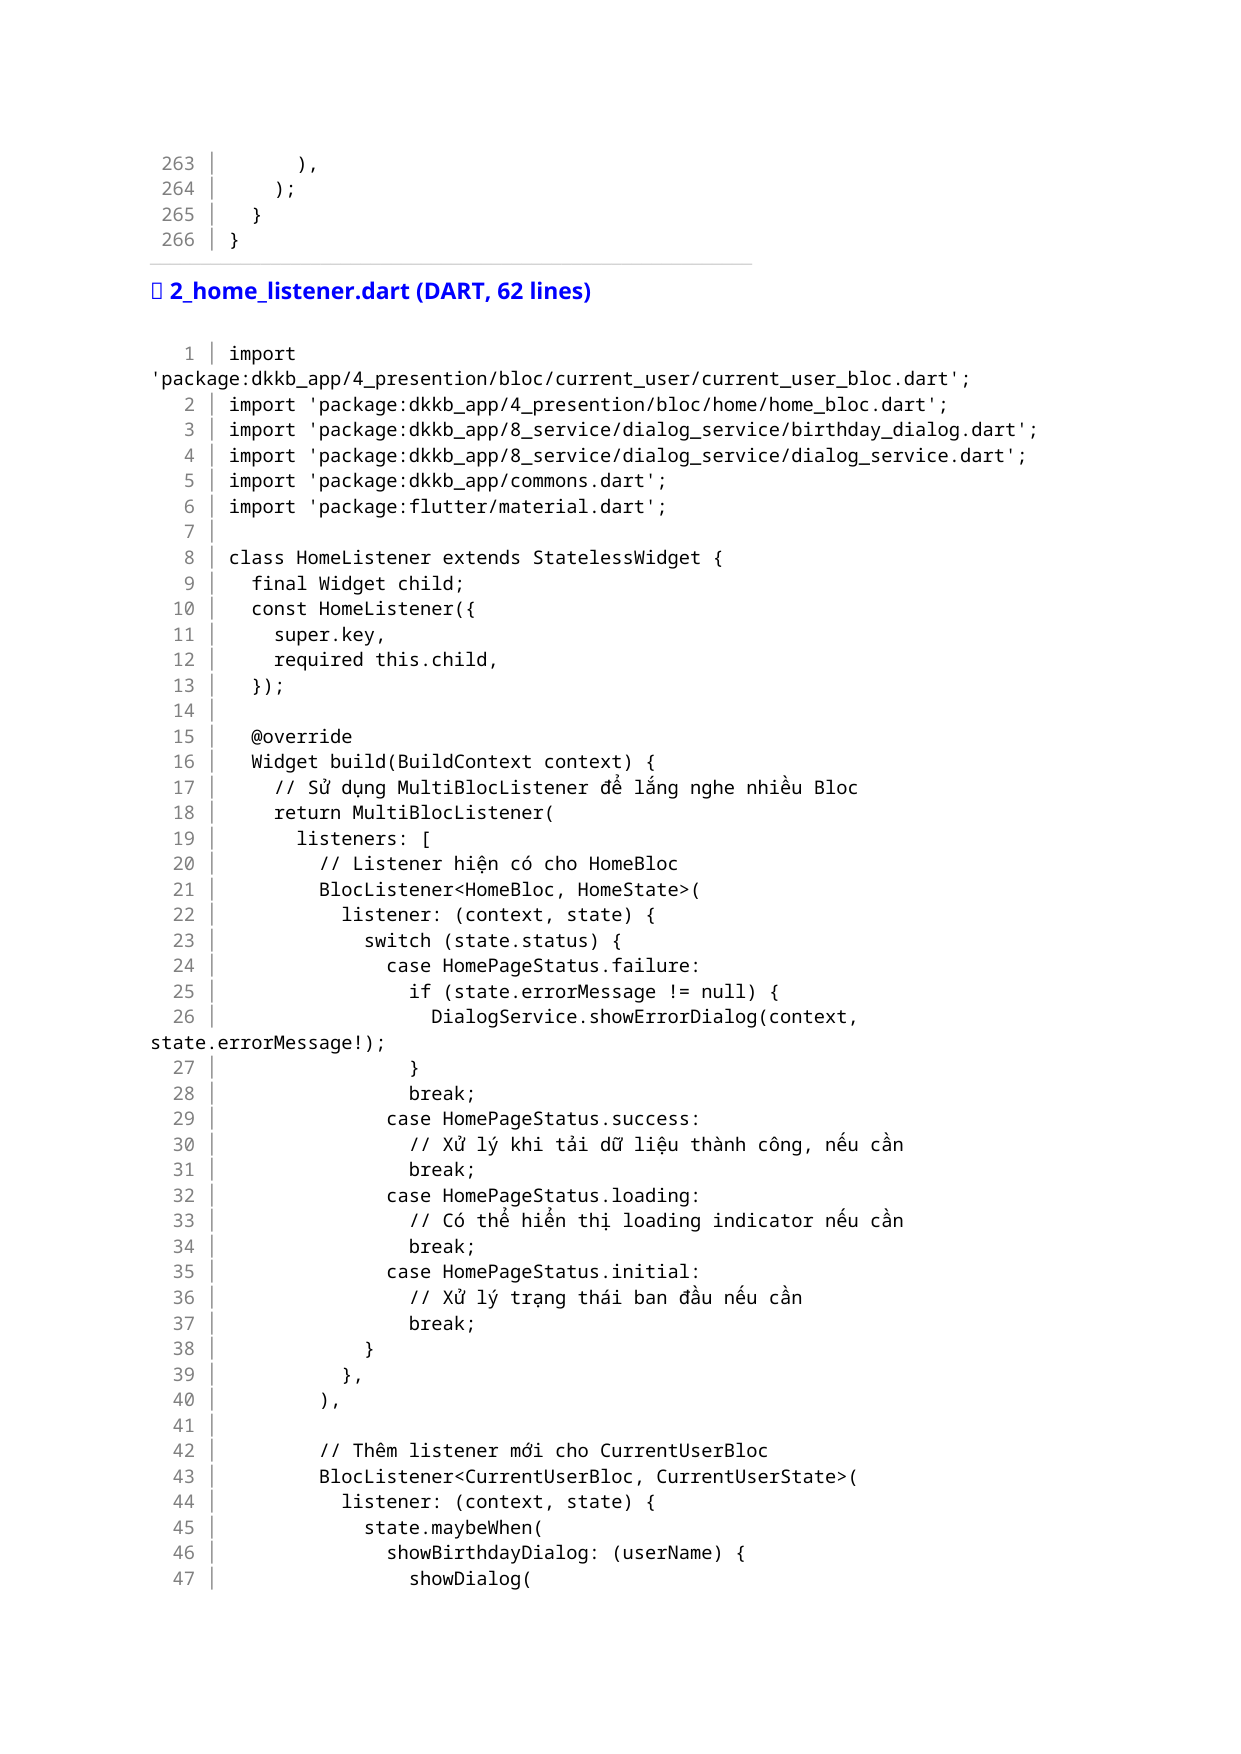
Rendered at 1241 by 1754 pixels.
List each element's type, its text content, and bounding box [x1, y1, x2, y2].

text 31 │ break; [150, 1157, 1090, 1182]
text 264 │ ); [150, 176, 1090, 201]
text 45 │ state.maybeWhen( [150, 1514, 1090, 1539]
text 36 │ // Xử lý trạng thái ban đầu nếu cần [150, 1284, 1090, 1310]
text 19 │ listeners: [ [150, 825, 1090, 851]
text 10 │ const HomeListener({ [150, 595, 1090, 621]
text 34 │ break; [150, 1233, 1090, 1259]
text 6 │ import 'package:flutter/material.dart'; [150, 493, 1090, 519]
text 33 │ // Có thể hiển thị loading indicator nếu cần [150, 1208, 1090, 1233]
text 38 │ } [150, 1335, 1090, 1361]
text 14 │ [150, 697, 1090, 723]
text 7 │ [150, 519, 1090, 544]
text 1 │ import 'package:dkkb_app/4_presention/bloc/current_user/current_user_bloc.dart'; [150, 340, 1090, 391]
text 21 │ BlocListener<HomeBloc, HomeState>( [150, 876, 1090, 902]
text 44 │ listener: (context, state) { [150, 1488, 1090, 1514]
text 47 │ showDialog( [150, 1565, 1090, 1591]
text 2 │ import 'package:dkkb_app/4_presention/bloc/home/home_bloc.dart'; [150, 391, 1090, 417]
text 40 │ ), [150, 1386, 1090, 1412]
text 24 │ case HomePageStatus.failure: [150, 953, 1090, 978]
text 46 │ showBirthdayDialog: (userName) { [150, 1539, 1090, 1565]
text 27 │ } [150, 1055, 1090, 1080]
text 5 │ import 'package:dkkb_app/commons.dart'; [150, 468, 1090, 493]
text 22 │ listener: (context, state) { [150, 902, 1090, 927]
text 12 │ required this.child, [150, 646, 1090, 672]
text 28 │ break; [150, 1080, 1090, 1106]
text 37 │ break; [150, 1310, 1090, 1335]
text 39 │ }, [150, 1361, 1090, 1386]
text 17 │ // Sử dụng MultiBlocListener để lắng nghe nhiều Bloc [150, 774, 1090, 799]
text 266 │ } [150, 227, 1090, 252]
text 265 │ } [150, 201, 1090, 227]
text 11 │ super.key, [150, 621, 1090, 646]
text 9 │ final Widget child; [150, 570, 1090, 595]
text 30 │ // Xử lý khi tải dữ liệu thành công, nếu cần [150, 1131, 1090, 1157]
text 42 │ // Thêm listener mới cho CurrentUserBloc [150, 1437, 1090, 1463]
text ──────────────────────────────────────────────────────────── [150, 252, 1090, 275]
text 20 │ // Listener hiện có cho HomeBloc [150, 851, 1090, 876]
text 263 │ ), [150, 150, 1090, 176]
text 3 │ import 'package:dkkb_app/8_service/dialog_service/birthday_dialog.dart'; [150, 417, 1090, 442]
text 8 │ class HomeListener extends StatelessWidget { [150, 544, 1090, 570]
text 4 │ import 'package:dkkb_app/8_service/dialog_service/dialog_service.dart'; [150, 442, 1090, 468]
text 29 │ case HomePageStatus.success: [150, 1106, 1090, 1131]
text 32 │ case HomePageStatus.loading: [150, 1182, 1090, 1208]
text 25 │ if (state.errorMessage != null) { [150, 978, 1090, 1004]
text 26 │ DialogService.showErrorDialog(context, state.errorMessage!); [150, 1004, 1090, 1055]
text 15 │ @override [150, 723, 1090, 748]
text 13 │ }); [150, 672, 1090, 697]
text 18 │ return MultiBlocListener( [150, 799, 1090, 825]
text 43 │ BlocListener<CurrentUserBloc, CurrentUserState>( [150, 1463, 1090, 1488]
text 41 │ [150, 1412, 1090, 1437]
text 35 │ case HomePageStatus.initial: [150, 1259, 1090, 1284]
text 16 │ Widget build(BuildContext context) { [150, 748, 1090, 774]
text 📄 2_home_listener.dart (DART, 62 lines) [150, 275, 1090, 306]
text 23 │ switch (state.status) { [150, 927, 1090, 953]
